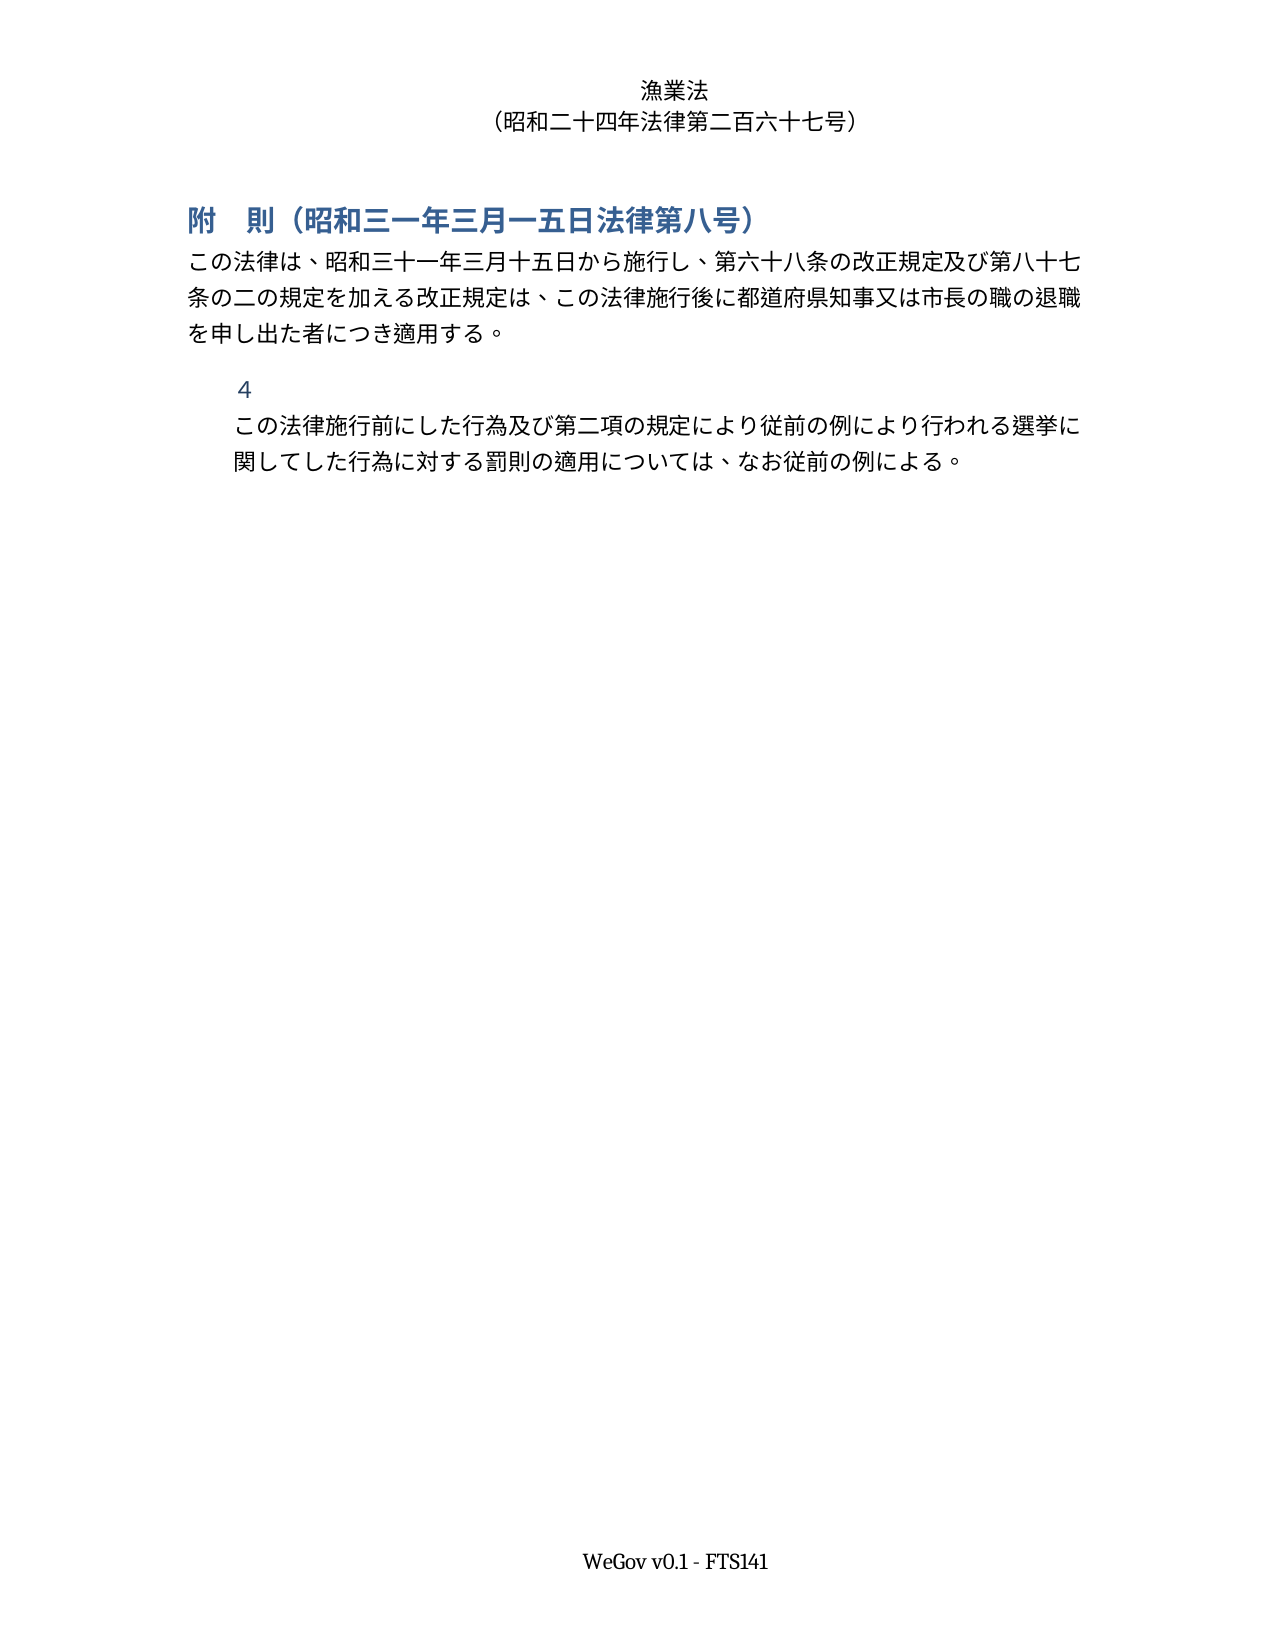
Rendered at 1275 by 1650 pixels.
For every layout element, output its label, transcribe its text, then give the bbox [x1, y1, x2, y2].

subtitle ４ [233, 374, 1087, 406]
text この法律は、昭和三十一年三月十五日から施行し、第六十八条の改正規定及び第八十七条の二の規定を加える改正規定は、この法律施行後に都道府県知事又は市長の職の退職を申し出た者につき適用する。 [187, 246, 1087, 349]
subtitle 附 則（昭和三一年三月一五日法律第八号） [187, 200, 1087, 240]
text この法律施行前にした行為及び第二項の規定により従前の例により行われる選挙に関してした行為に対する罰則の適用については、なお従前の例による。 [233, 410, 1087, 477]
